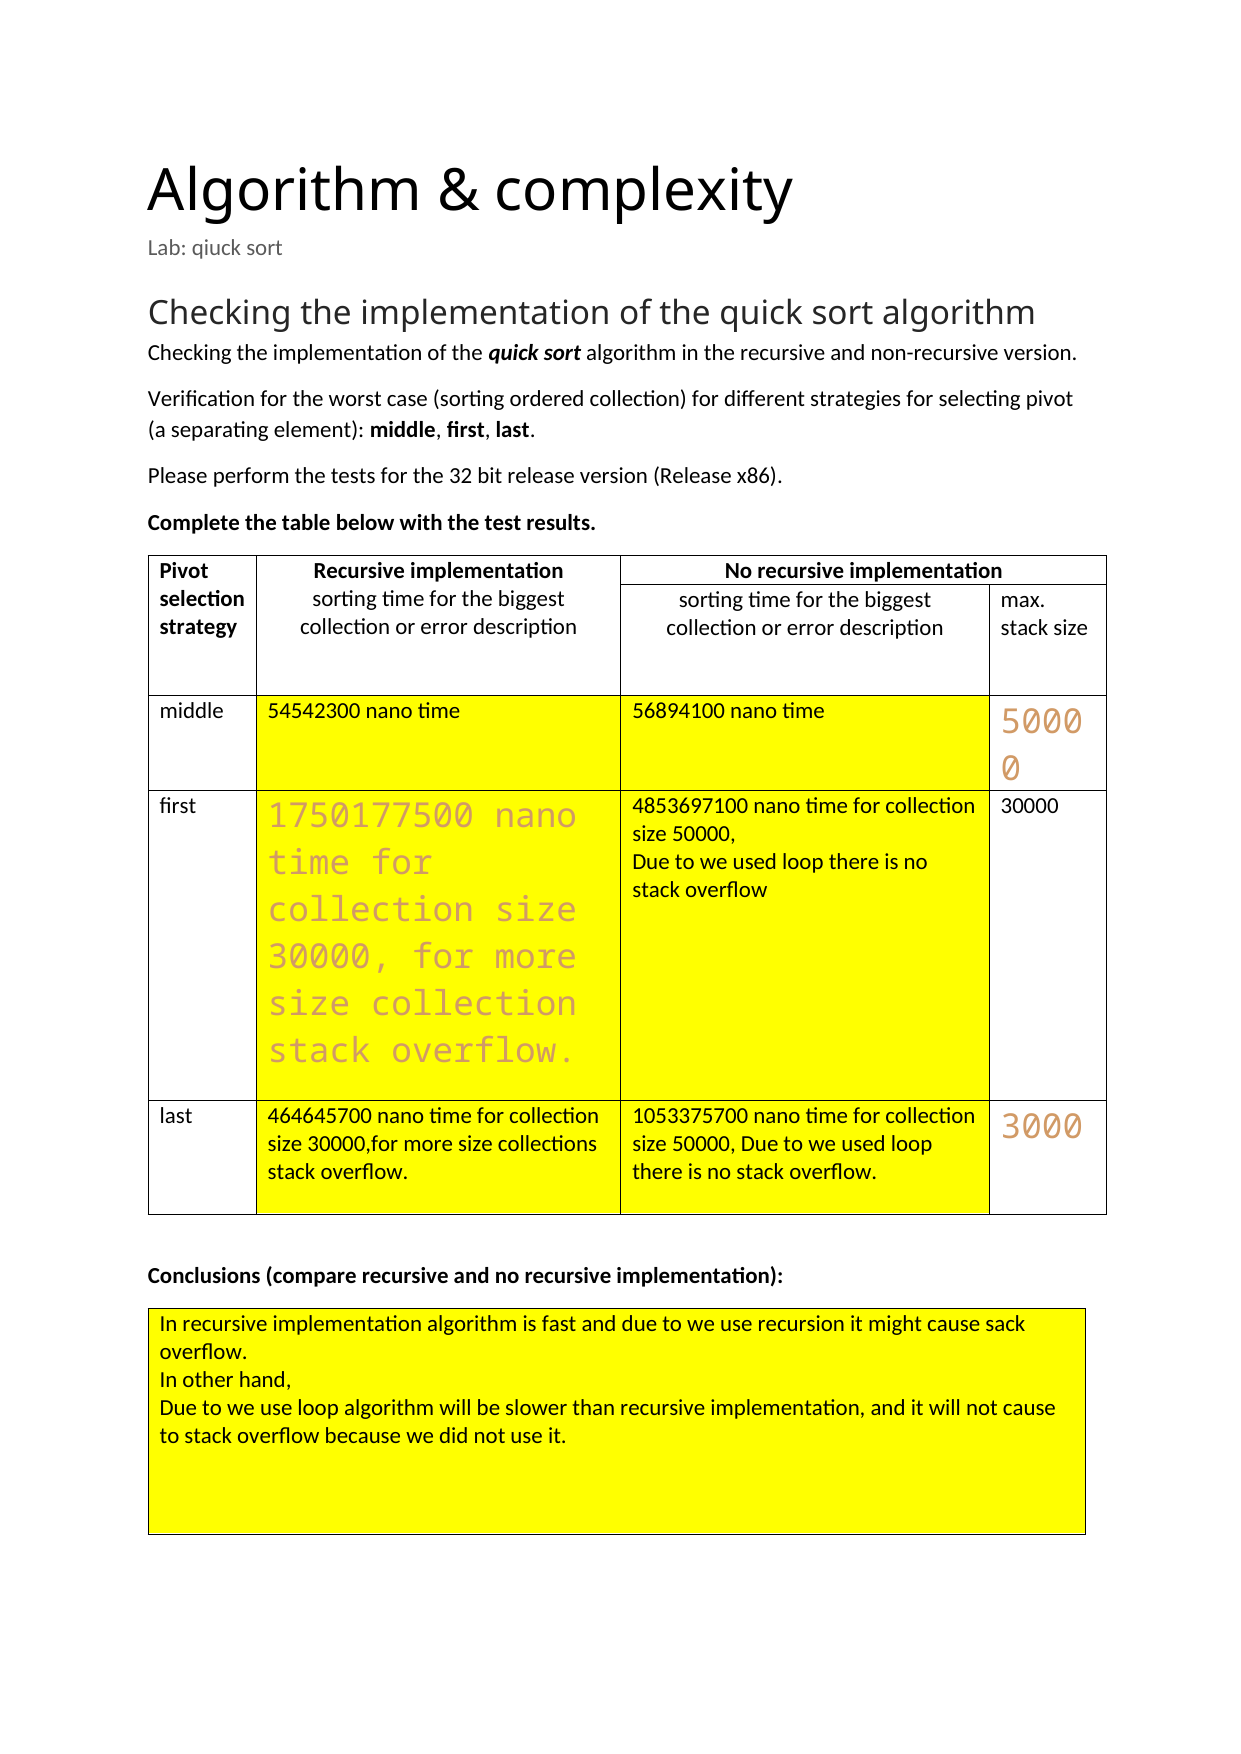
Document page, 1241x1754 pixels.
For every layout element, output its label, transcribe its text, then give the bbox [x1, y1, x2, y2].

title Algorithm & complexity [148, 148, 1093, 227]
table_cell 54542300 nano time [257, 696, 620, 790]
table_cell 30000 [990, 791, 1106, 1100]
subtitle Lab: qiuck sort [148, 233, 1093, 261]
text Verification for the worst case (sorting ordered collection) for different strategies for selecting pivot (a separating element): middle, first, last. [148, 384, 1093, 443]
table_header No recursive implementation [621, 556, 1106, 584]
table_header Recursive implementation sorting time for the biggest collection or error description [257, 556, 620, 695]
table_cell sorting time for the biggest collection or error description [621, 585, 989, 695]
table_cell 464645700 nano time for collection size 30000,for more size collections stack overflow. [257, 1101, 620, 1213]
table_cell 1750177500 nano time for collection size 30000, for more size collection stack overflow. [257, 791, 620, 1100]
text Please perform the tests for the 32 bit release version (Release x86). [148, 462, 1093, 489]
table_cell 50000 [990, 696, 1106, 790]
text Checking the implementation of the quick sort algorithm in the recursive and non-recursive version. [148, 338, 1093, 366]
table_header In recursive implementation algorithm is fast and due to we use recursion it might cause sack overflow. In other hand, Due to we use loop algorithm will be slower than recursive implementation, and it will not cause to stack overflow because we did not use it. [149, 1309, 1085, 1533]
table_cell first [149, 791, 256, 1100]
table_cell 4853697100 nano time for collection size 50000, Due to we used loop there is no stack overflow [621, 791, 989, 1100]
table_cell 56894100 nano time [621, 696, 989, 790]
table_cell last [149, 1101, 256, 1213]
table_cell 1053375700 nano time for collection size 50000, Due to we used loop there is no stack overflow. [621, 1101, 989, 1213]
text Complete the table below with the test results. [148, 508, 1093, 536]
table_cell middle [149, 696, 256, 790]
table_header Pivot selection strategy [149, 556, 256, 695]
subtitle Checking the implementation of the quick sort algorithm [148, 289, 1093, 334]
table_cell max. stack size [990, 585, 1106, 695]
table_cell 3000 [990, 1101, 1106, 1213]
text Conclusions (compare recursive and no recursive implementation): [148, 1261, 1093, 1289]
